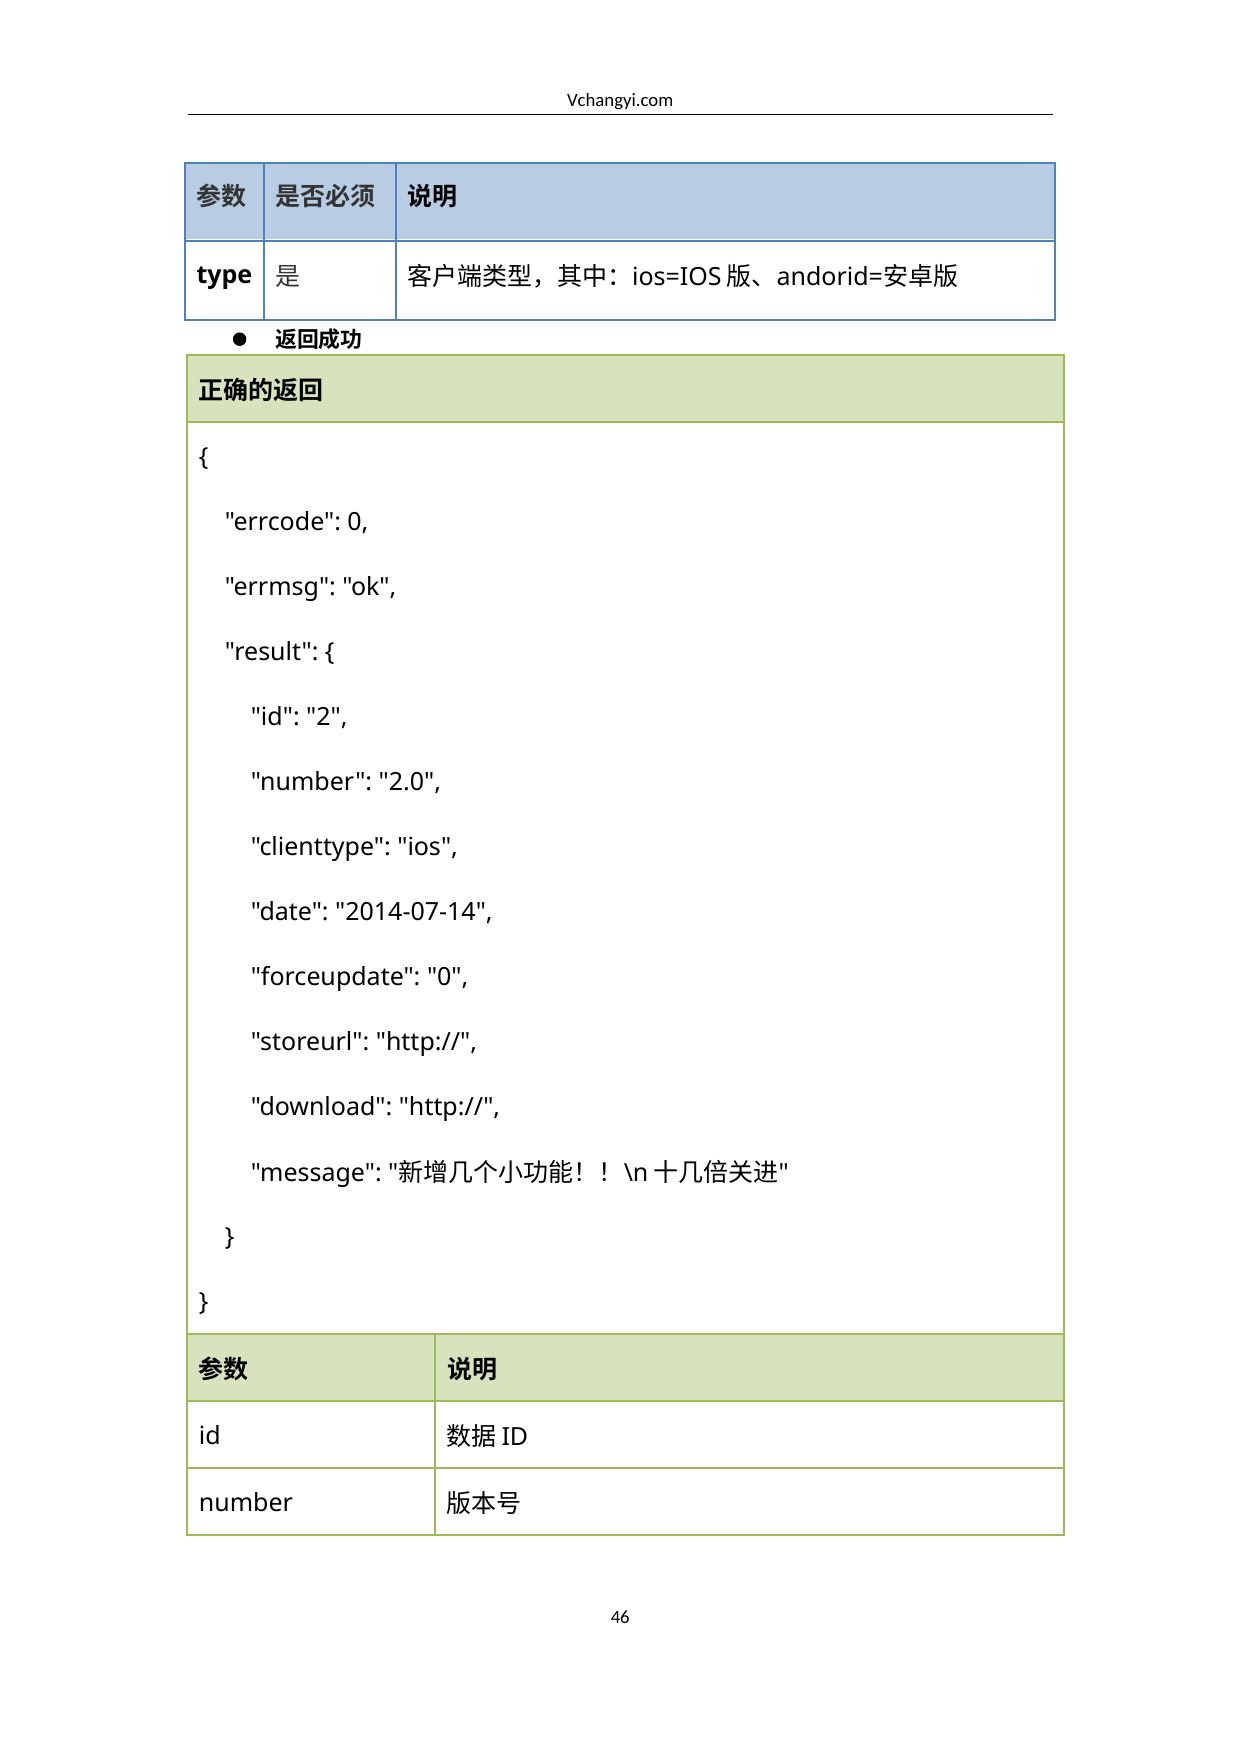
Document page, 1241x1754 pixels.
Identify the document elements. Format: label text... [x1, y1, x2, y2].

table_cell { "errcode": 0, "errmsg": "ok", "result": { "id": "2", "number": "2.0", "clienttype": "ios", "date": "2014-07-14", "forceupdate": "0", "storeurl": "http://", "download": "http://", "message": "新增几个小功能！！\n十几倍关进" } } [188, 423, 1063, 1333]
table_cell id [188, 1402, 434, 1467]
table_cell 是否必须 [265, 164, 395, 239]
table_header 正确的返回 [188, 356, 1063, 421]
table_cell 版本号 [436, 1469, 1063, 1534]
table_cell 数据ID [436, 1402, 1063, 1467]
table_cell number [188, 1469, 434, 1534]
table_cell type [186, 242, 263, 319]
table_cell 参数 [188, 1335, 434, 1400]
text 返回成功 [231, 321, 1053, 354]
table_cell 说明 [397, 164, 1054, 239]
table_cell 说明 [436, 1335, 1063, 1400]
table_cell 参数 [186, 164, 263, 239]
table_cell 客户端类型，其中：ios=IOS版、andorid=安卓版 [397, 242, 1054, 319]
table_cell 是 [265, 242, 395, 319]
